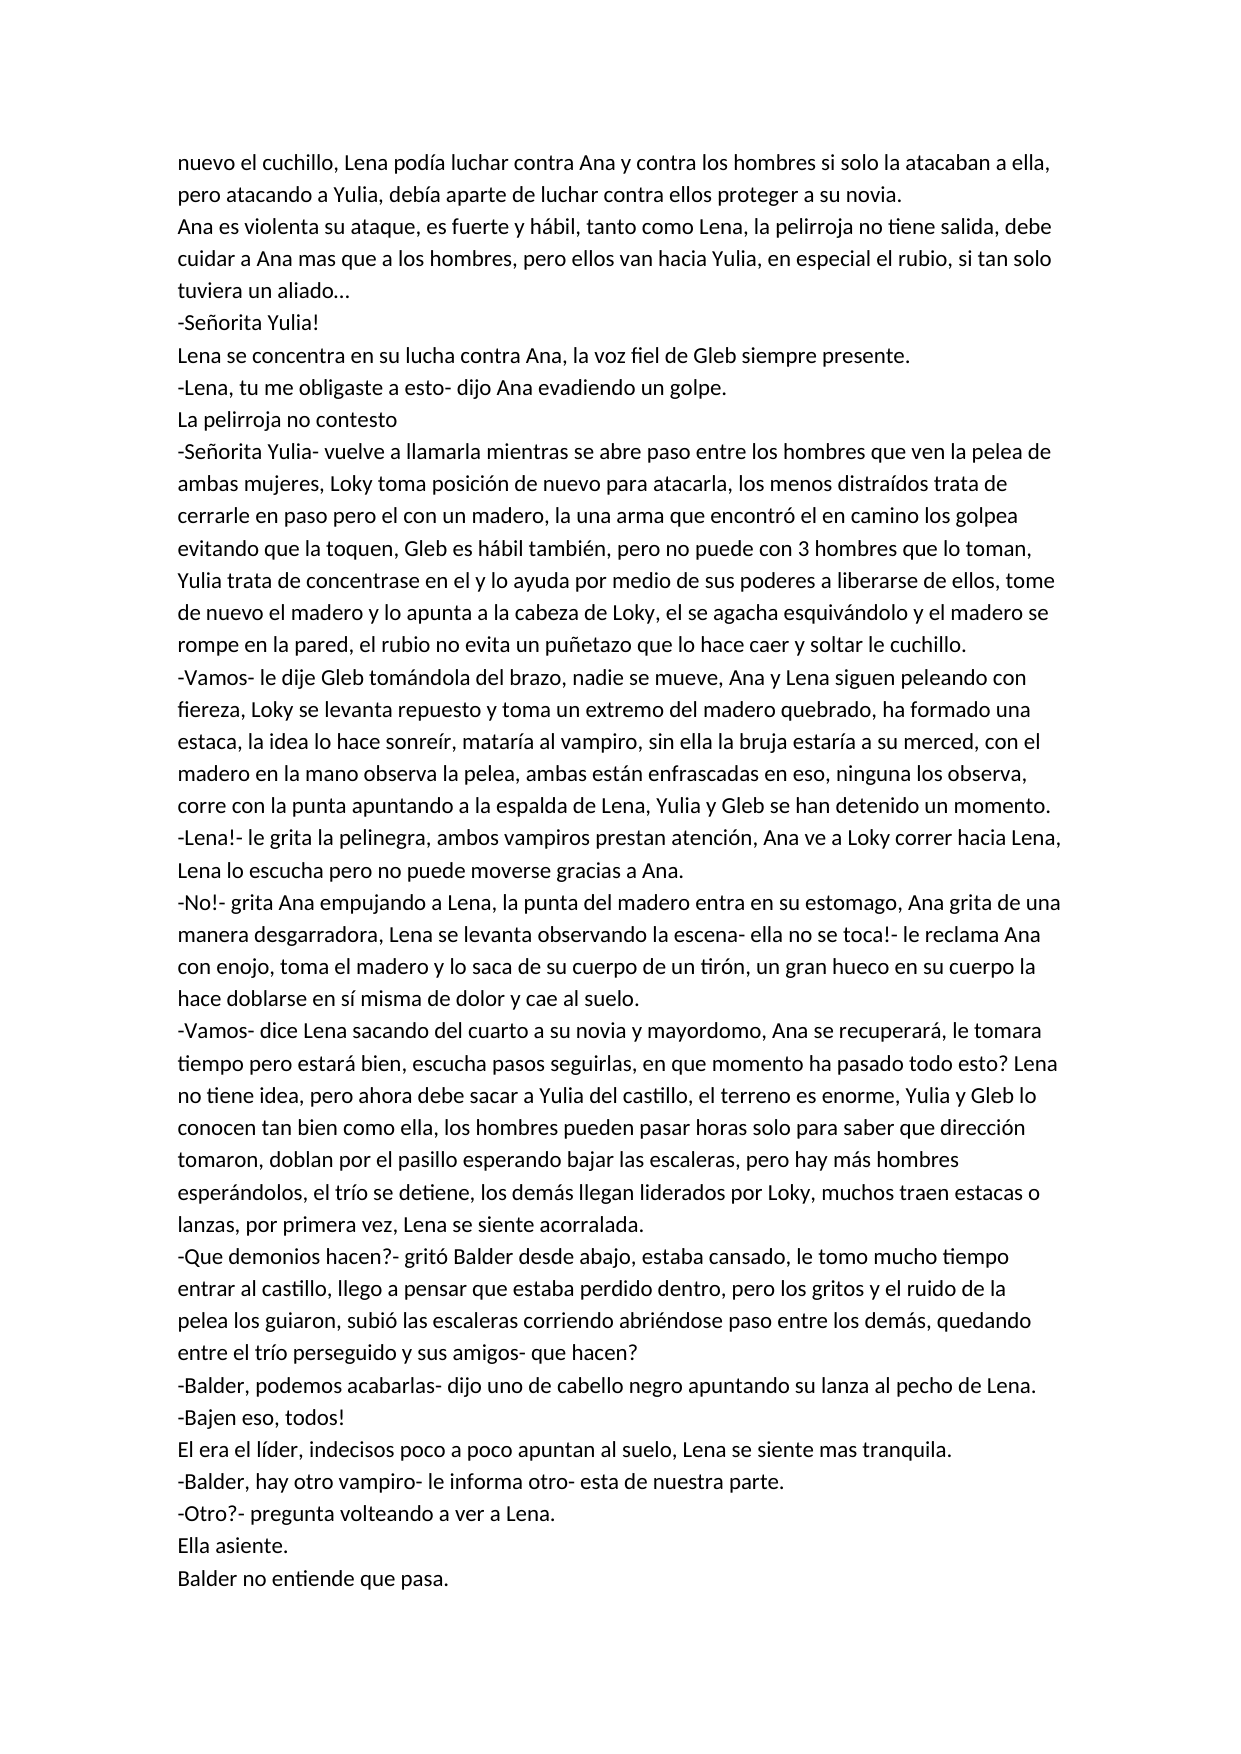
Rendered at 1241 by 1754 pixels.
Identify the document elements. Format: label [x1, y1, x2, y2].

text [177, 148, 1063, 1592]
